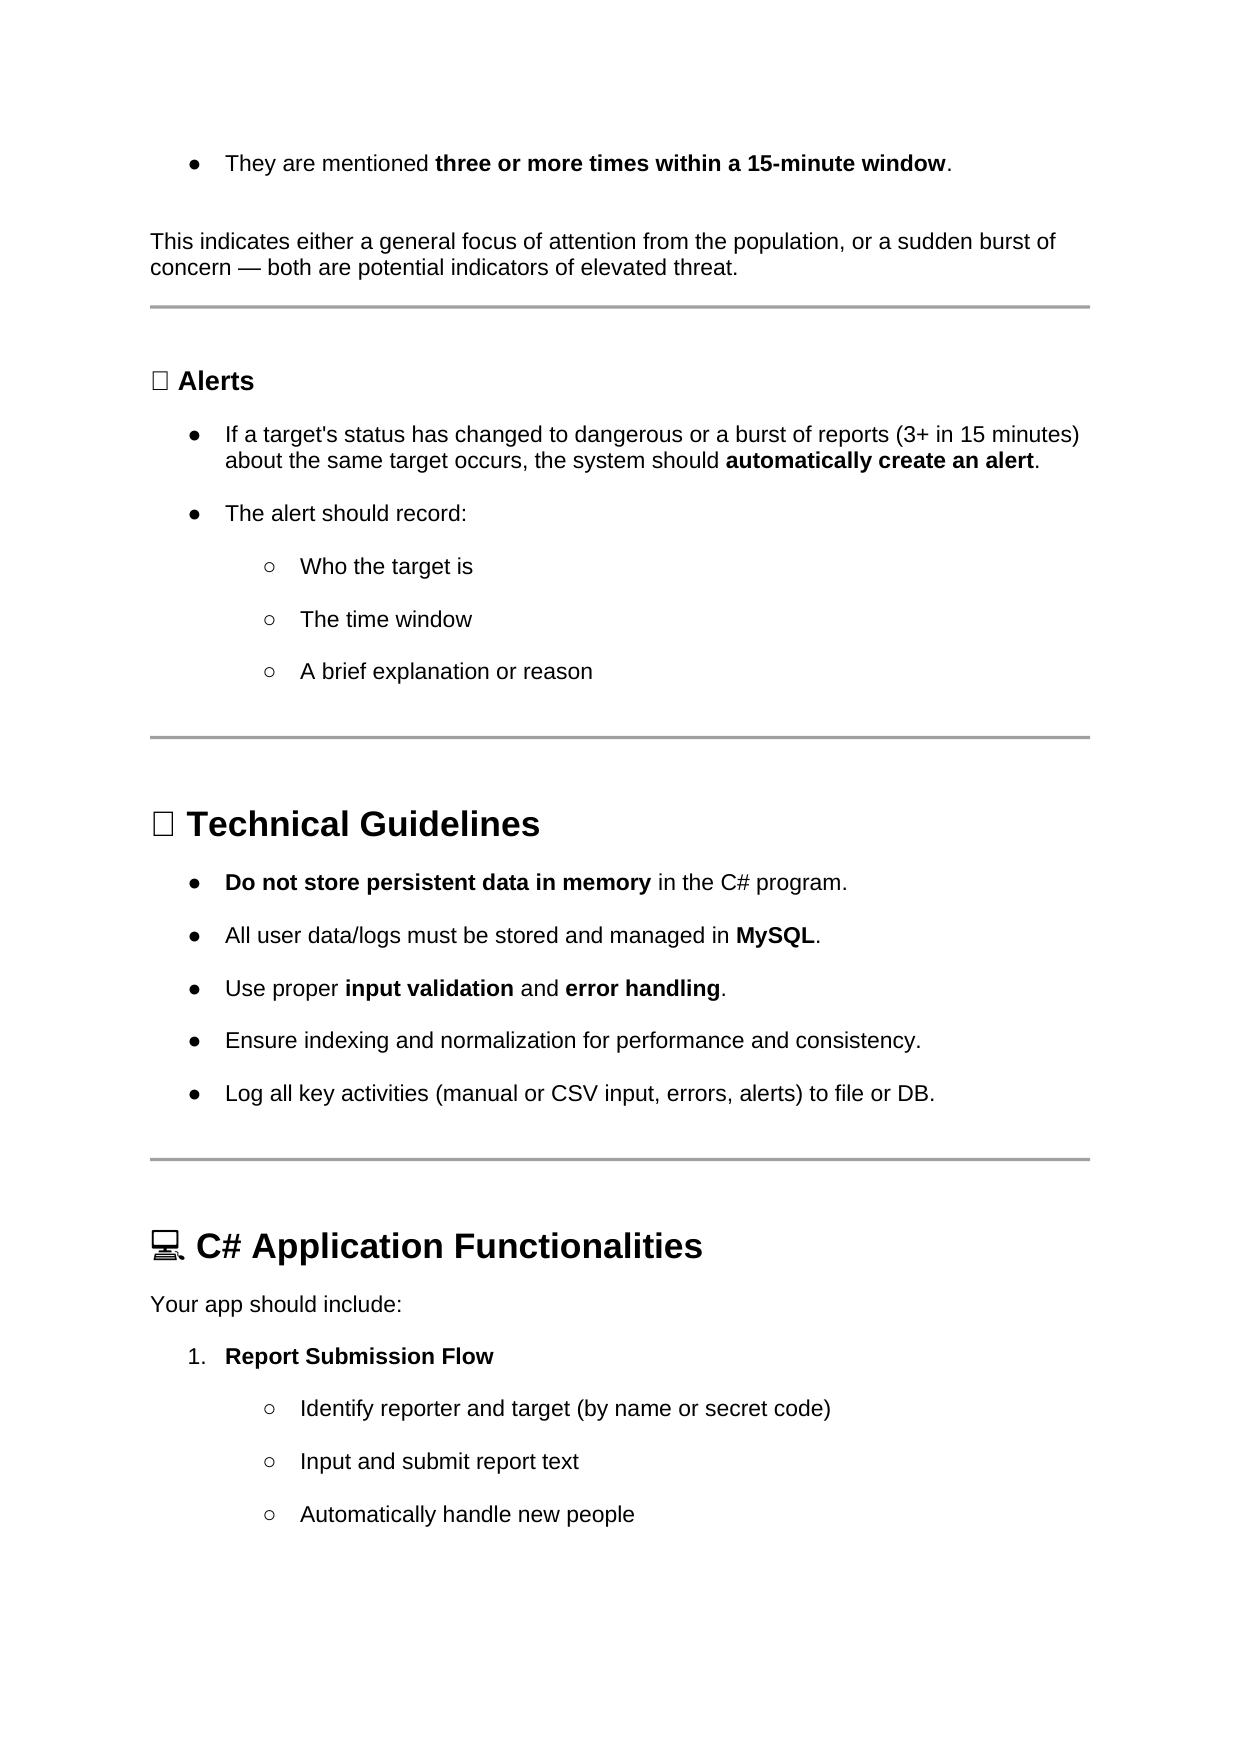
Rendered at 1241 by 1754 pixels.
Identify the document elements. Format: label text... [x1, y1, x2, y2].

list Report Submission Flow [187, 1343, 1090, 1395]
list Automatically handle new people [262, 1501, 1090, 1553]
subtitle 💻 C# Application Functionalities [150, 1226, 1090, 1266]
list Use proper input validation and error handling. [187, 975, 1090, 1027]
list The alert should record: [187, 500, 1090, 553]
subtitle 🔧 Technical Guidelines [150, 804, 1090, 844]
list Ensure indexing and normalization for performance and consistency. [187, 1027, 1090, 1080]
list Identify reporter and target (by name or secret code) [262, 1395, 1090, 1448]
list All user data/logs must be stored and managed in MySQL. [187, 922, 1090, 975]
list The time window [262, 606, 1090, 658]
list They are mentioned three or more times within a 15-minute window. [187, 150, 1090, 203]
list Input and submit report text [262, 1448, 1090, 1501]
text Your app should include: [150, 1291, 1090, 1318]
list Log all key activities (manual or CSV input, errors, alerts) to file or DB. [187, 1080, 1090, 1133]
list A brief explanation or reason [262, 658, 1090, 711]
list Who the target is [262, 553, 1090, 606]
list Do not store persistent data in memory in the C# program. [187, 869, 1090, 922]
subtitle 🚨 Alerts [150, 365, 1090, 396]
list If a target's status has changed to dangerous or a burst of reports (3+ in 15 minutes) about the same target occurs, the system should automatically create an alert. [187, 421, 1090, 500]
text This indicates either a general focus of attention from the population, or a sudden burst of concern — both are potential indicators of elevated threat. [150, 228, 1090, 280]
